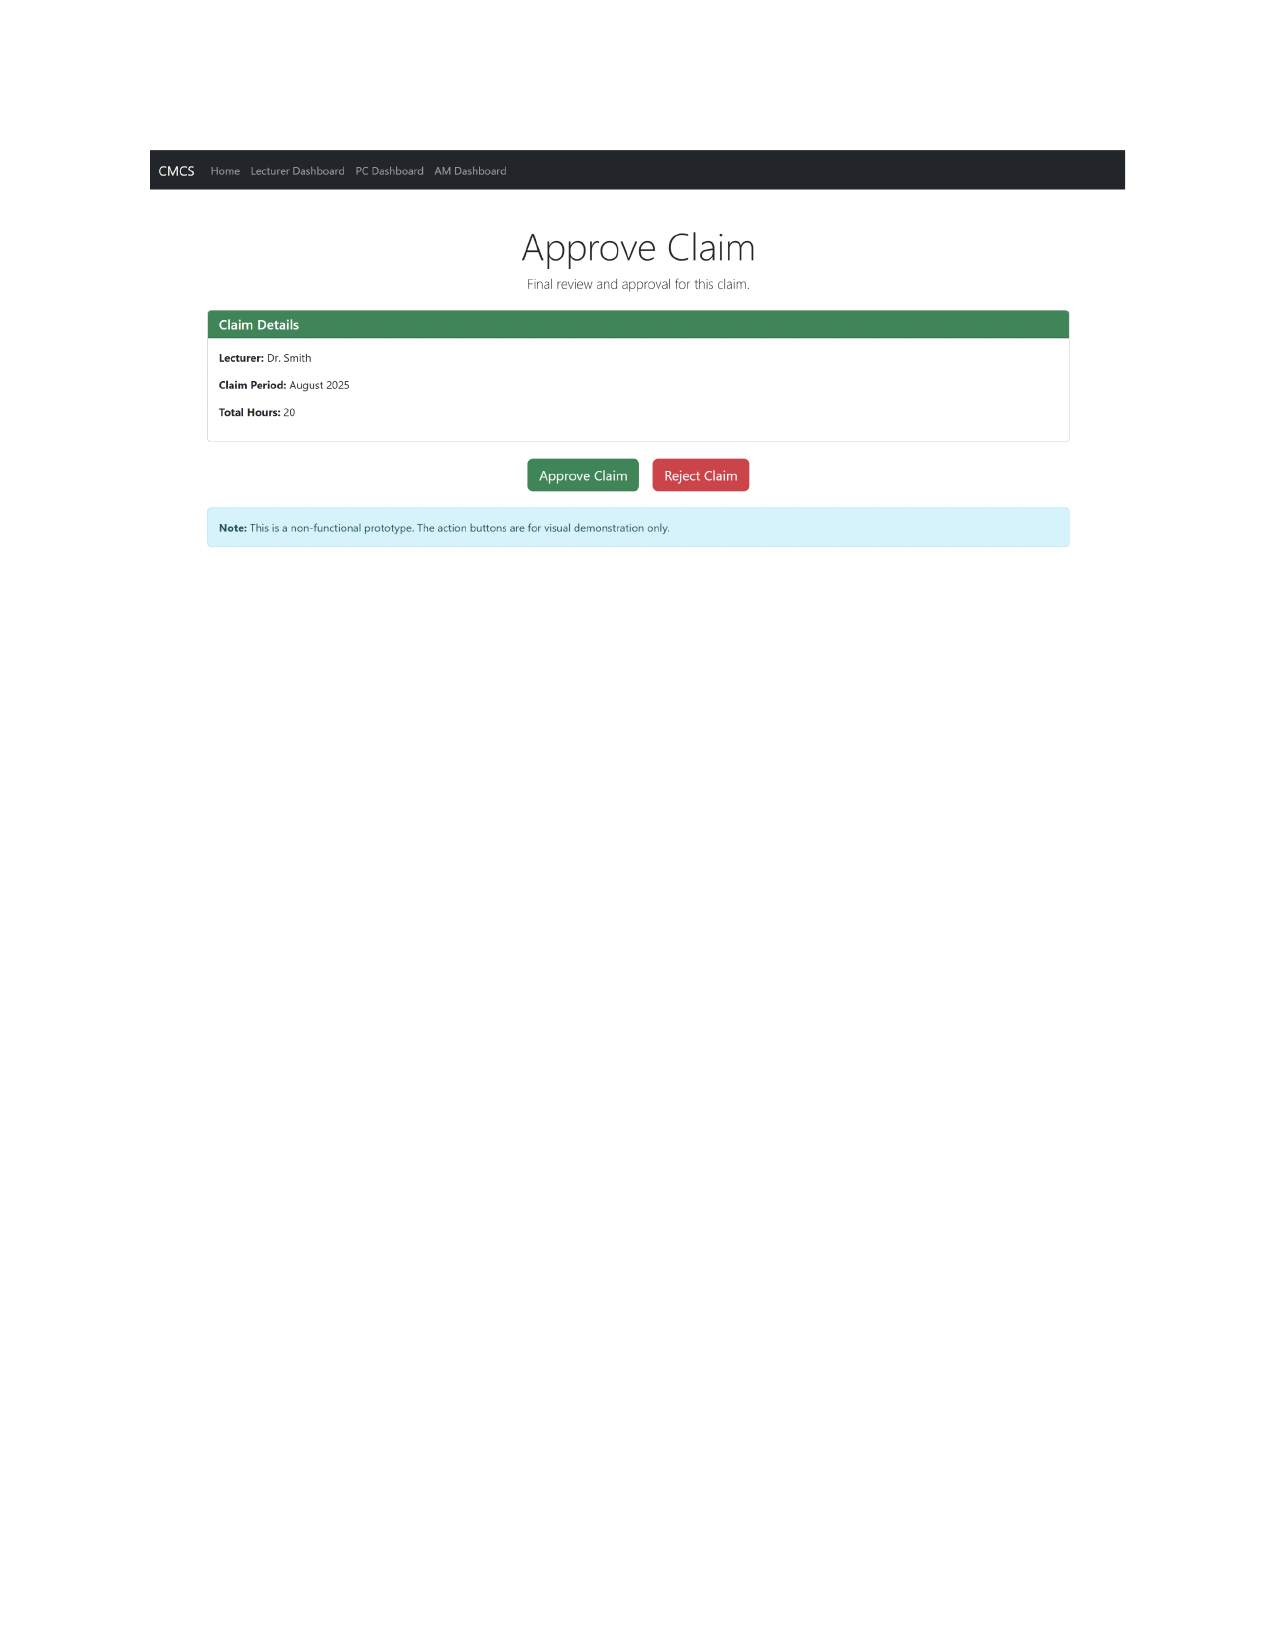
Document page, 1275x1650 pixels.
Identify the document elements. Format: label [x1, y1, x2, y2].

picture [150, 150, 1125, 648]
